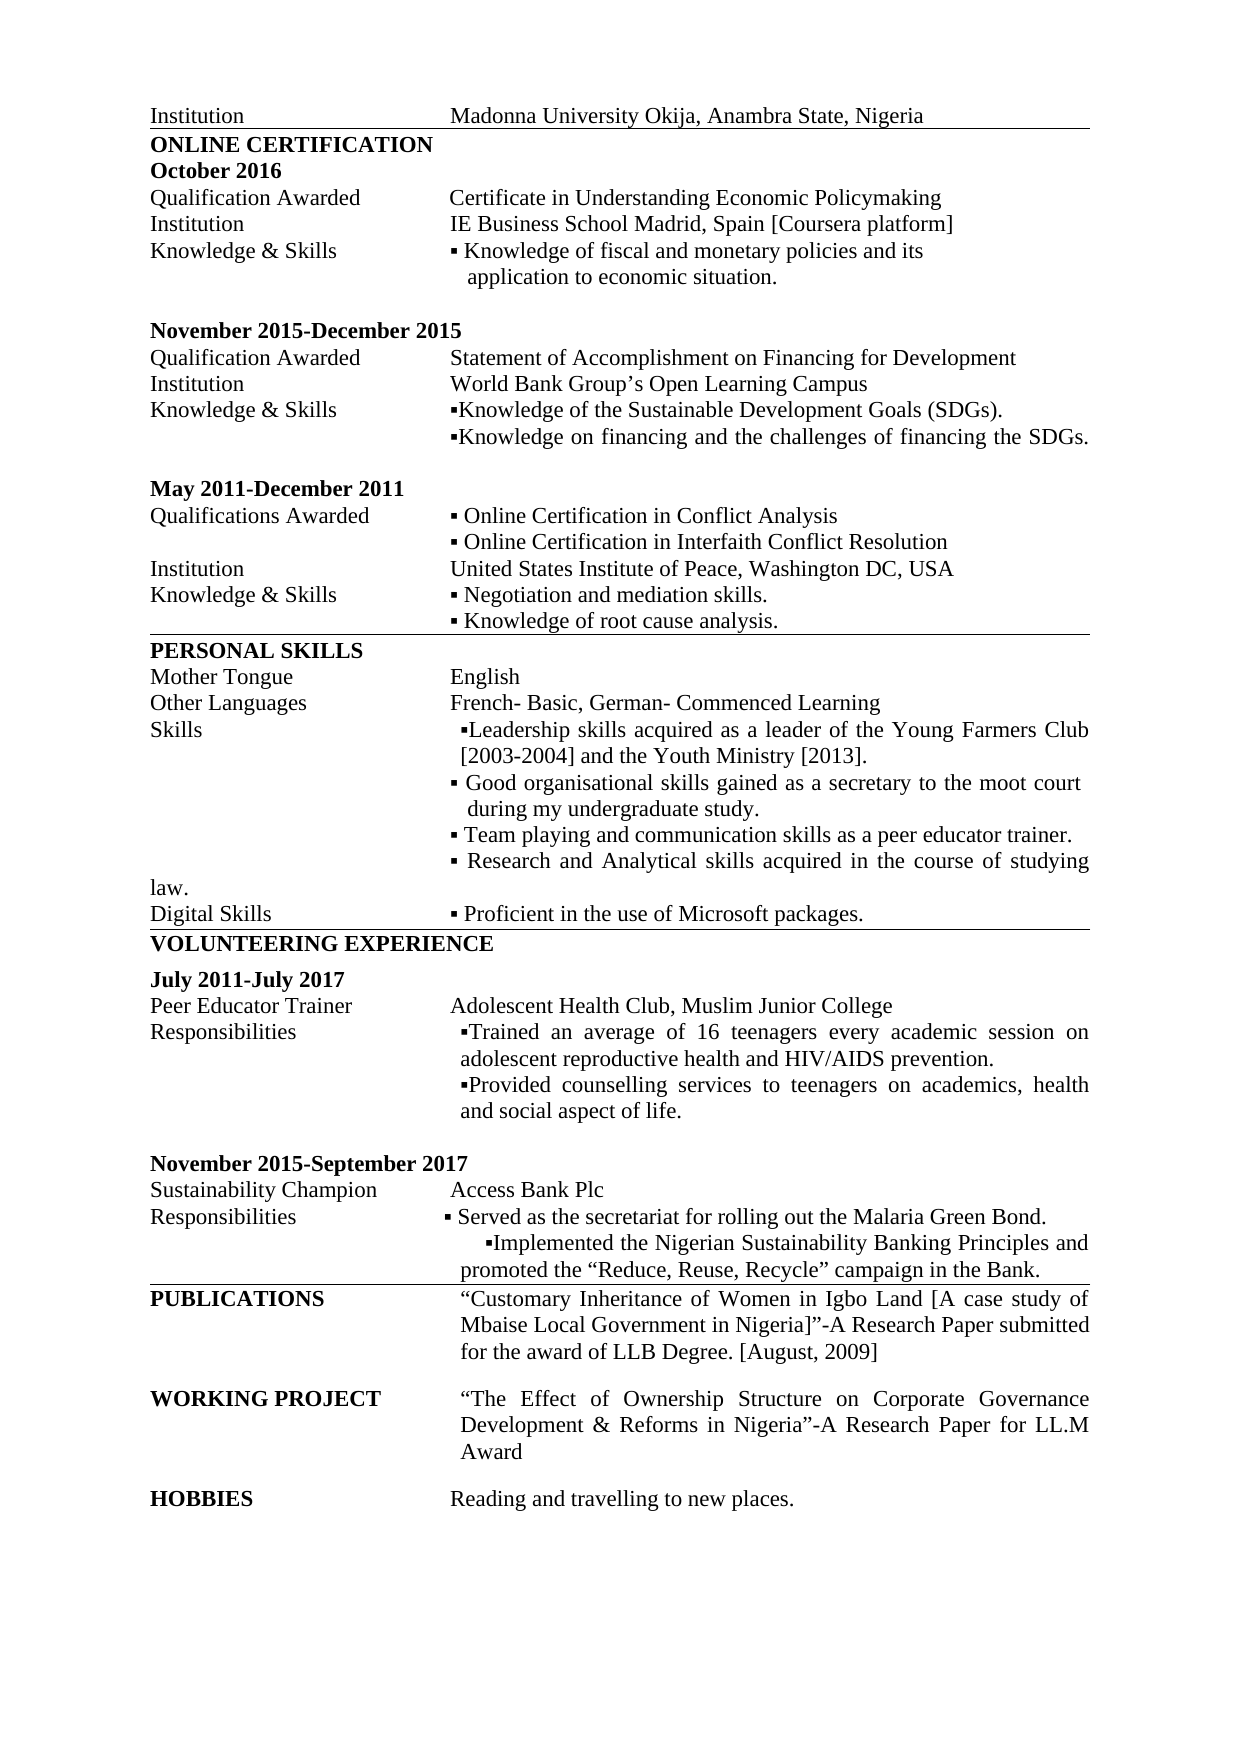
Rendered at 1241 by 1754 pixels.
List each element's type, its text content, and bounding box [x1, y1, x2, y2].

text October 2016 [150, 158, 1090, 184]
text Sustainability Champion Access Bank Plc [150, 1177, 1090, 1203]
text Knowledge & Skills ▪ Knowledge of fiscal and monetary policies and its application to economic situation. [150, 237, 1090, 289]
text Responsibilities ▪Trained an average of 16 teenagers every academic session on adolescent reproductive health and HIV/AIDS prevention. [150, 1018, 1090, 1071]
text Other Languages French- Basic, German- Commenced Learning [150, 689, 1090, 716]
text Skills ▪Leadership skills acquired as a leader of the Young Farmers Club [2003-2004] and the Youth Ministry [2013]. [150, 716, 1090, 768]
text July 2011-July 2017 [150, 966, 1090, 992]
text WORKING PROJECT “The Effect of Ownership Structure on Corporate Governance Development & Reforms in Nigeria”-A Research Paper for LL.M Award [150, 1385, 1090, 1464]
text Knowledge & Skills ▪Knowledge of the Sustainable Development Goals (SDGs). [150, 396, 1090, 423]
text Institution Madonna University Okija, Anambra State, Nigeria [150, 102, 1090, 128]
text Peer Educator Trainer Adolescent Health Club, Muslim Junior College [150, 992, 1090, 1018]
text Digital Skills ▪ Proficient in the use of Microsoft packages. [150, 900, 1090, 929]
text ONLINE CERTIFICATION [150, 129, 1090, 158]
text November 2015-September 2017 [150, 1150, 1090, 1177]
text ▪ Good organisational skills gained as a secretary to the moot court during my undergraduate study. [150, 768, 1090, 821]
text PERSONAL SKILLS [150, 635, 1090, 663]
text ▪ Team playing and communication skills as a peer educator trainer. [150, 821, 1090, 848]
text ▪Knowledge on financing and the challenges of financing the SDGs. [150, 423, 1090, 476]
text Institution IE Business School Madrid, Spain [Coursera platform] [150, 210, 450, 237]
text Institution United States Institute of Peace, Washington DC, USA [150, 554, 1090, 581]
text Qualifications Awarded ▪ Online Certification in Conflict Analysis [150, 502, 1090, 528]
text Institution World Bank Group’s Open Learning Campus [150, 370, 1090, 396]
text ▪Provided counselling services to teenagers on academics, health and social aspect of life. [460, 1071, 1090, 1124]
text Institution IE Business School Madrid, Spain [Coursera platform] [765, 210, 1090, 237]
text HOBBIES Reading and travelling to new places. [150, 1485, 1090, 1511]
text Responsibilities ▪ Served as the secretariat for rolling out the Malaria Green Bond. [150, 1203, 1090, 1229]
text ▪ Online Certification in Interfaith Conflict Resolution [150, 528, 1090, 554]
text May 2011-December 2011 [150, 476, 1090, 502]
text ▪ Knowledge of root cause analysis. [150, 607, 1090, 634]
text VOLUNTEERING EXPERIENCE [150, 930, 1090, 956]
text Qualification Awarded Statement of Accomplishment on Financing for Development [150, 344, 1090, 370]
text November 2015-December 2015 [150, 317, 1090, 344]
text ▪Implemented the Nigerian Sustainability Banking Principles and promoted the “Reduce, Reuse, Recycle” campaign in the Bank. [150, 1229, 1090, 1284]
text ▪ Research and Analytical skills acquired in the course of studying law. [150, 848, 1090, 900]
text Knowledge & Skills ▪ Negotiation and mediation skills. [150, 581, 1090, 607]
text Mother Tongue English [150, 663, 1090, 689]
text Qualification Awarded Certificate in Understanding Economic Policymaking [150, 184, 1090, 210]
text PUBLICATIONS “Customary Inheritance of Women in Igbo Land [A case study of Mbaise Local Government in Nigeria]”-A Research Paper submitted for the award of LLB Degree. [August, 2009] [150, 1285, 1090, 1364]
